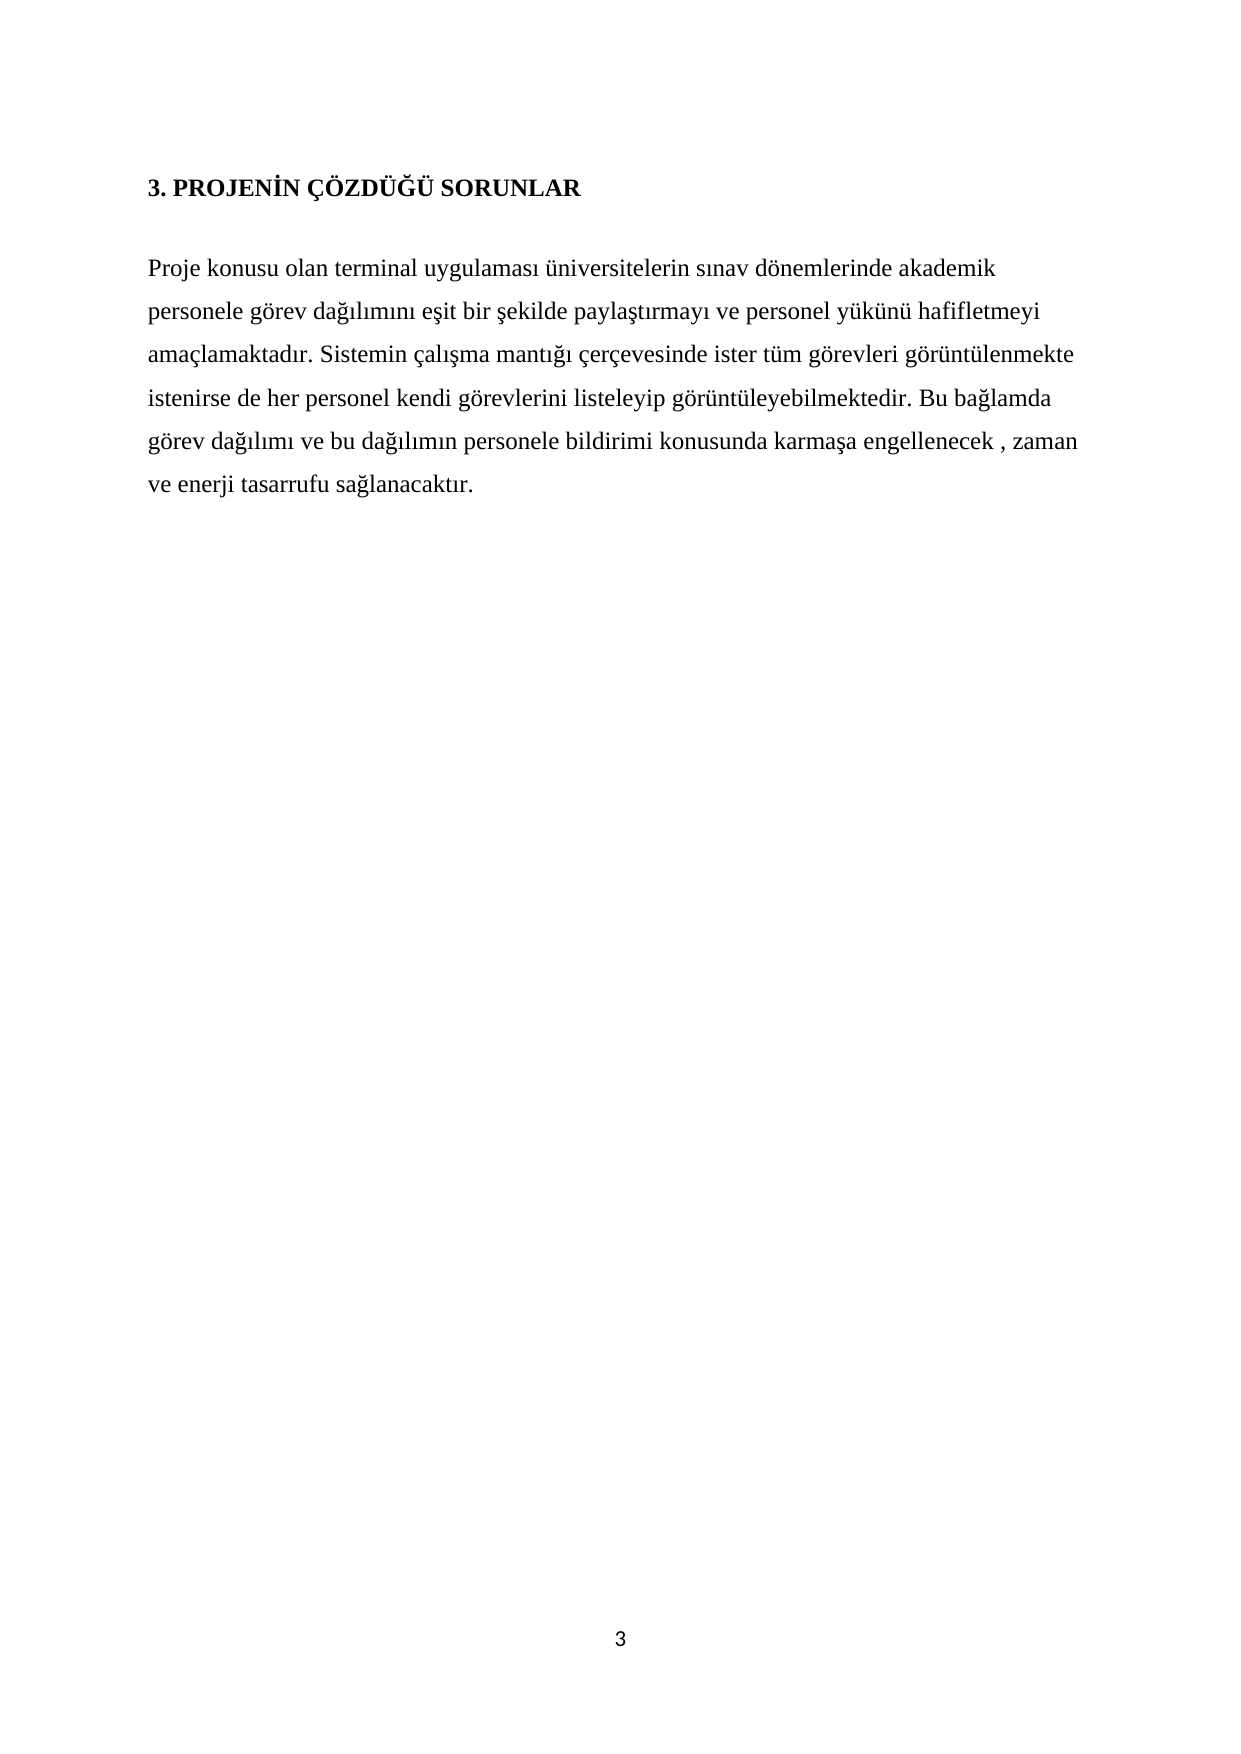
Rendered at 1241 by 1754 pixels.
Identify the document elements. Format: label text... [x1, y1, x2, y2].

text Proje konusu olan terminal uygulaması üniversitelerin sınav dönemlerinde akademik personele görev dağılımını eşit bir şekilde paylaştırmayı ve personel yükünü hafifletmeyi amaçlamaktadır. Sistemin çalışma mantığı çerçevesinde ister tüm görevleri görüntülenmekte istenirse de her personel kendi görevlerini listeleyip görüntüleyebilmektedir. Bu bağlamda görev dağılımı ve bu dağılımın personele bildirimi konusunda karmaşa engellenecek , zaman ve enerji tasarrufu sağlanacaktır. [148, 253, 1093, 498]
subtitle 3. PROJENİN ÇÖZDÜĞÜ SORUNLAR [148, 173, 1093, 201]
